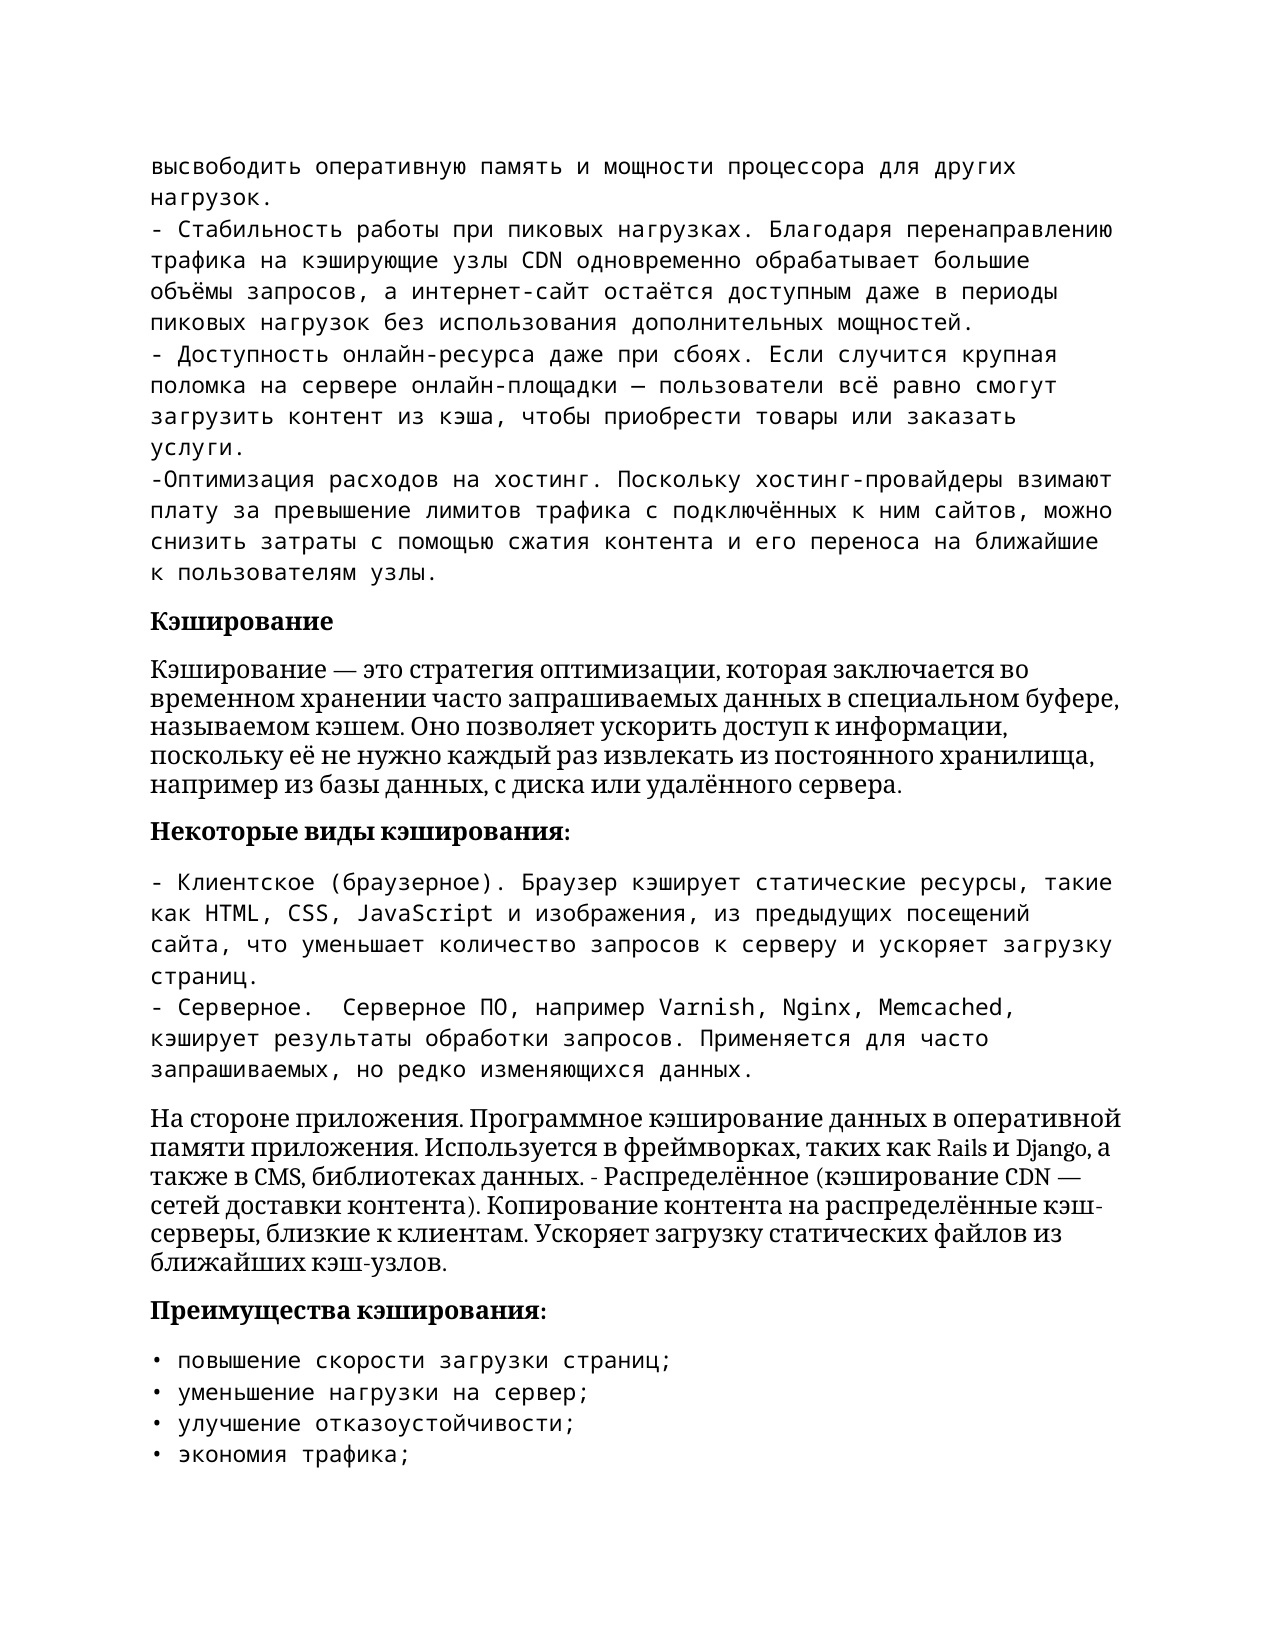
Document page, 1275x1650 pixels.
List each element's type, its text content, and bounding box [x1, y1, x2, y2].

text Кэширование [150, 608, 1125, 637]
text Некоторые виды кэширования: [150, 818, 1125, 847]
text - Клиентское (браузерное). Браузер кэширует статические ресурсы, такие как HTML, CSS, JavaScript и изображения, из предыдущих посещений сайта, что уменьшает количество запросов к серверу и ускоряет загрузку страниц. - Серверное. Серверное ПО, например Varnish, Nginx, Memcached, кэширует результаты обработки запросов. Применяется для часто запрашиваемых, но редко изменяющихся данных. [150, 866, 1125, 1084]
text Кэширование — это стратегия оптимизации, которая заключается во временном хранении часто запрашиваемых данных в специальном буфере, называемом кэшем. Оно позволяет ускорить доступ к информации, поскольку её не нужно каждый раз извлекать из постоянного хранилища, например из базы данных, с диска или удалённого сервера. [150, 656, 1125, 799]
text Преимущества кэширования: [150, 1297, 1125, 1325]
